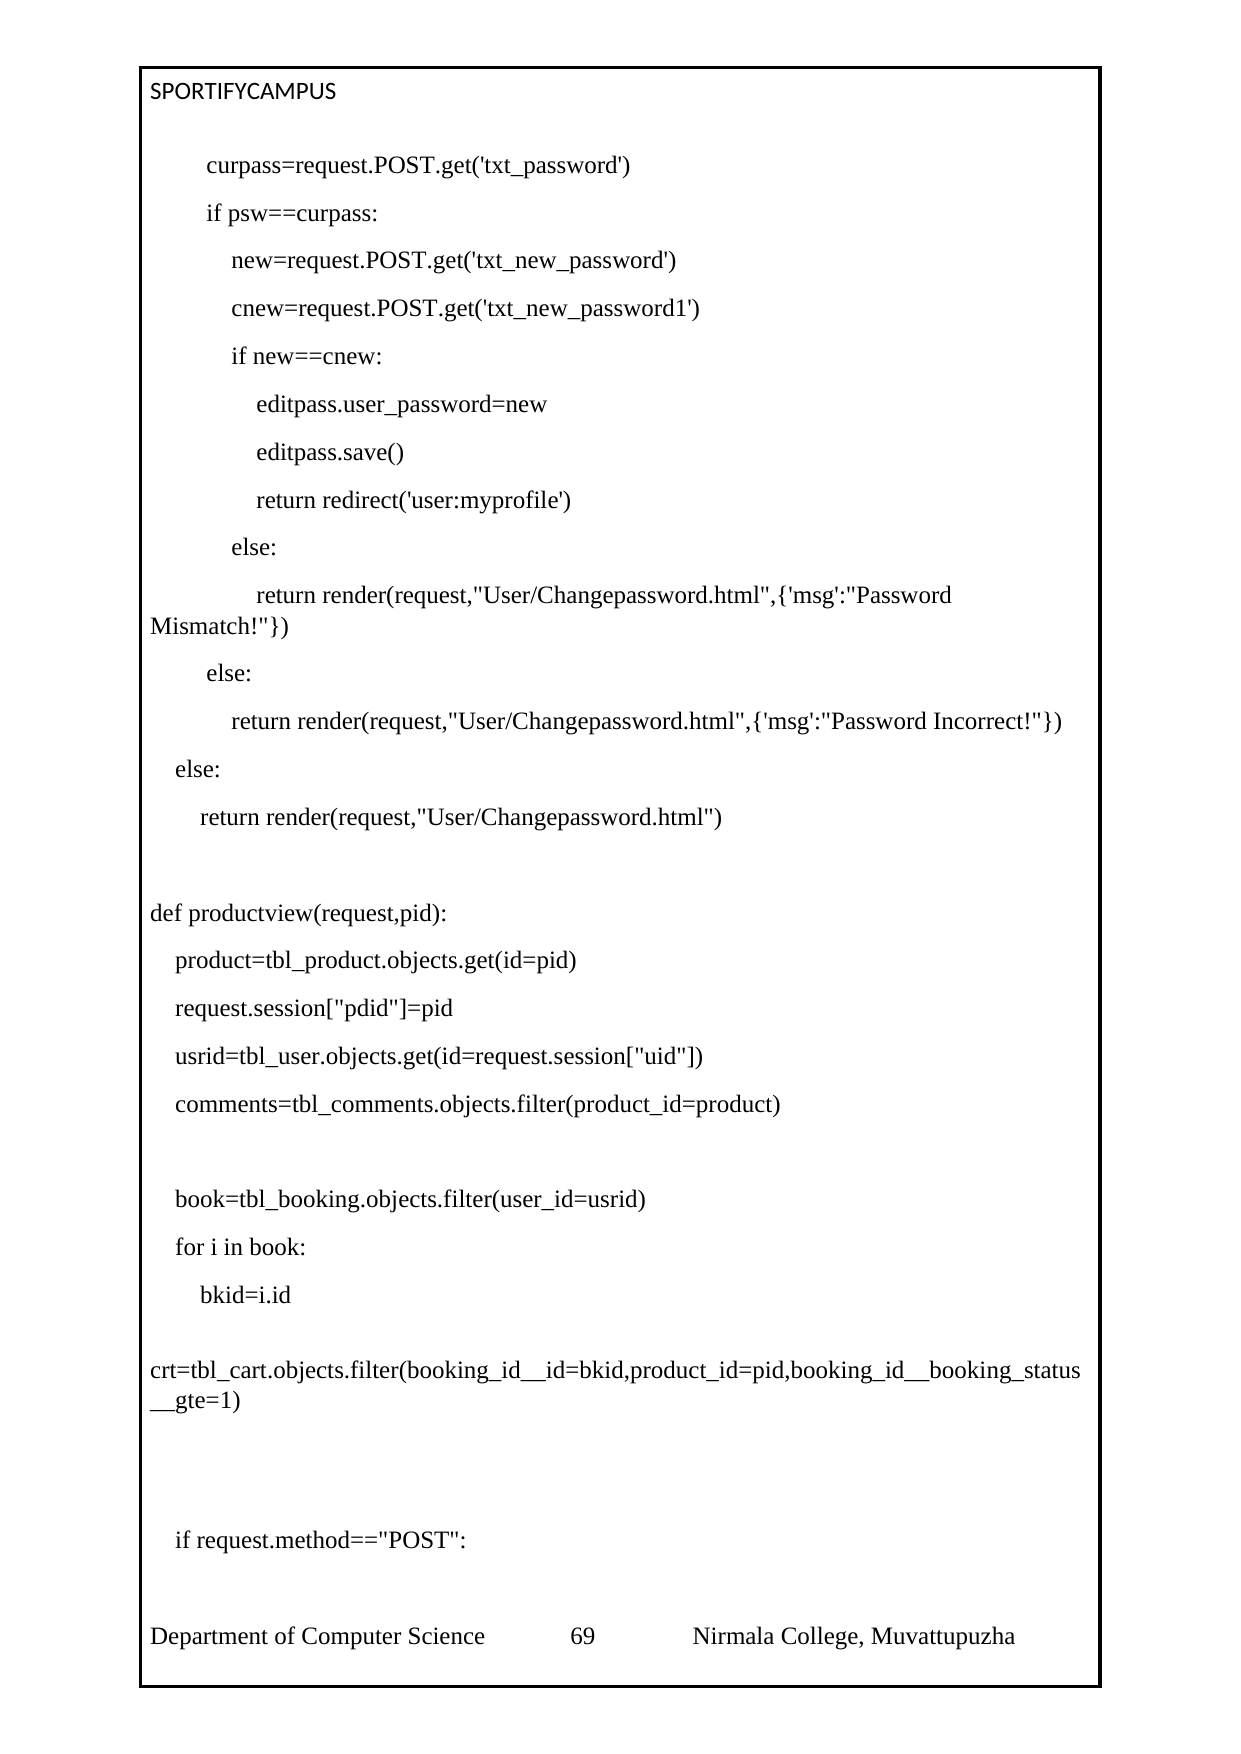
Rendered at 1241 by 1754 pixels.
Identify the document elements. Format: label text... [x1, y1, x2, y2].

text usrid=tbl_user.objects.get(id=request.session["uid"]) [150, 1041, 1090, 1070]
text book=tbl_booking.objects.filter(user_id=usrid) [150, 1184, 1090, 1213]
text if request.method=="POST": [150, 1525, 1090, 1554]
text else: [150, 754, 1090, 783]
text return redirect('user:myprofile') [150, 485, 1090, 513]
text if new==cnew: [150, 341, 1090, 370]
text cnew=request.POST.get('txt_new_password1') [150, 293, 1090, 322]
text product=tbl_product.objects.get(id=pid) [150, 945, 1090, 974]
text bkid=i.id [150, 1280, 1090, 1309]
text return render(request,"User/Changepassword.html",{'msg':"Password Mismatch!"}) [150, 580, 1090, 639]
text editpass.save() [150, 437, 1090, 466]
text editpass.user_password=new [150, 389, 1090, 418]
text for i in book: [150, 1232, 1090, 1261]
text return render(request,"User/Changepassword.html",{'msg':"Password Incorrect!"}) [150, 706, 1090, 735]
text return render(request,"User/Changepassword.html") [150, 802, 1090, 831]
text else: [150, 658, 1090, 687]
text def productview(request,pid): [150, 898, 1090, 926]
text request.session["pdid"]=pid [150, 993, 1090, 1022]
text curpass=request.POST.get('txt_password') [150, 150, 1090, 179]
text new=request.POST.get('txt_new_password') [150, 246, 1090, 274]
text else: [150, 532, 1090, 561]
text comments=tbl_comments.objects.filter(product_id=product) [150, 1089, 1090, 1118]
text if psw==curpass: [150, 198, 1090, 227]
text crt=tbl_cart.objects.filter(booking_id__id=bkid,product_id=pid,booking_id__booking_status__gte=1) [150, 1328, 1090, 1414]
